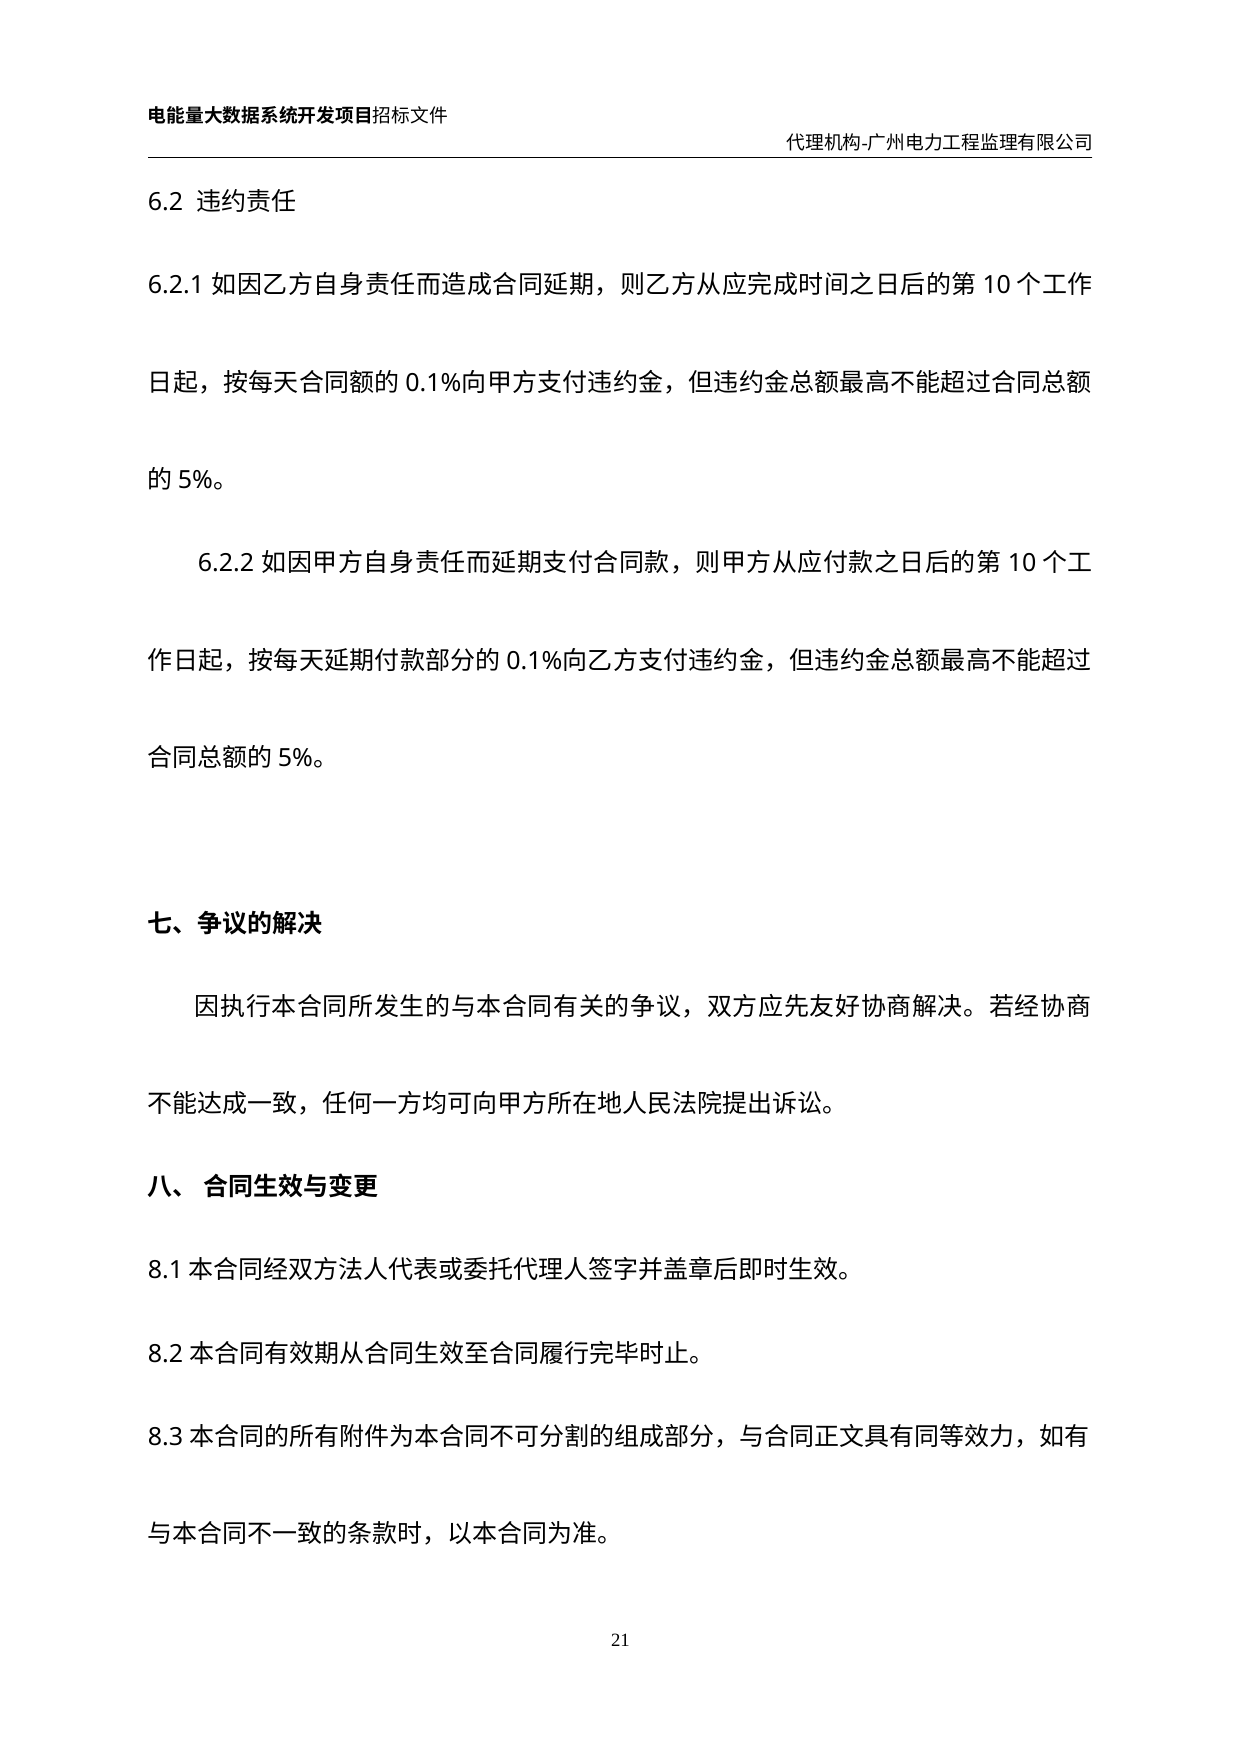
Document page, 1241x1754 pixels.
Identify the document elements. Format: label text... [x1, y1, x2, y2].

text 8.3 本合同的所有附件为本合同不可分割的组成部分，与合同正文具有同等效力，如有与本合同不一致的条款时，以本合同为准。 [148, 1402, 1092, 1564]
text 8.1本合同经双方法人代表或委托代理人签字并盖章后即时生效。 [148, 1236, 1092, 1301]
text 如因乙方自身责任而造成合同延期，则乙方从应完成时间之日后的第10个工作日起，按每天合同额的0.1%向甲方支付违约金，但违约金总额最高不能超过合同总额的5%。 [148, 250, 1092, 510]
text 8.2 本合同有效期从合同生效至合同履行完毕时止。 [148, 1319, 1092, 1384]
text 因执行本合同所发生的与本合同有关的争议，双方应先友好协商解决。若经协商不能达成一致，任何一方均可向甲方所在地人民法院提出诉讼。 [148, 972, 1092, 1134]
text 6.2 违约责任 [148, 167, 1092, 232]
text 6.2.2 如因甲方自身责任而延期支付合同款，则甲方从应付款之日后的第10个工作日起，按每天延期付款部分的0.1%向乙方支付违约金，但违约金总额最高不能超过合同总额的5%。 [148, 528, 1092, 788]
text 七、争议的解决 [148, 889, 1092, 954]
text 八、 合同生效与变更 [148, 1152, 1092, 1217]
